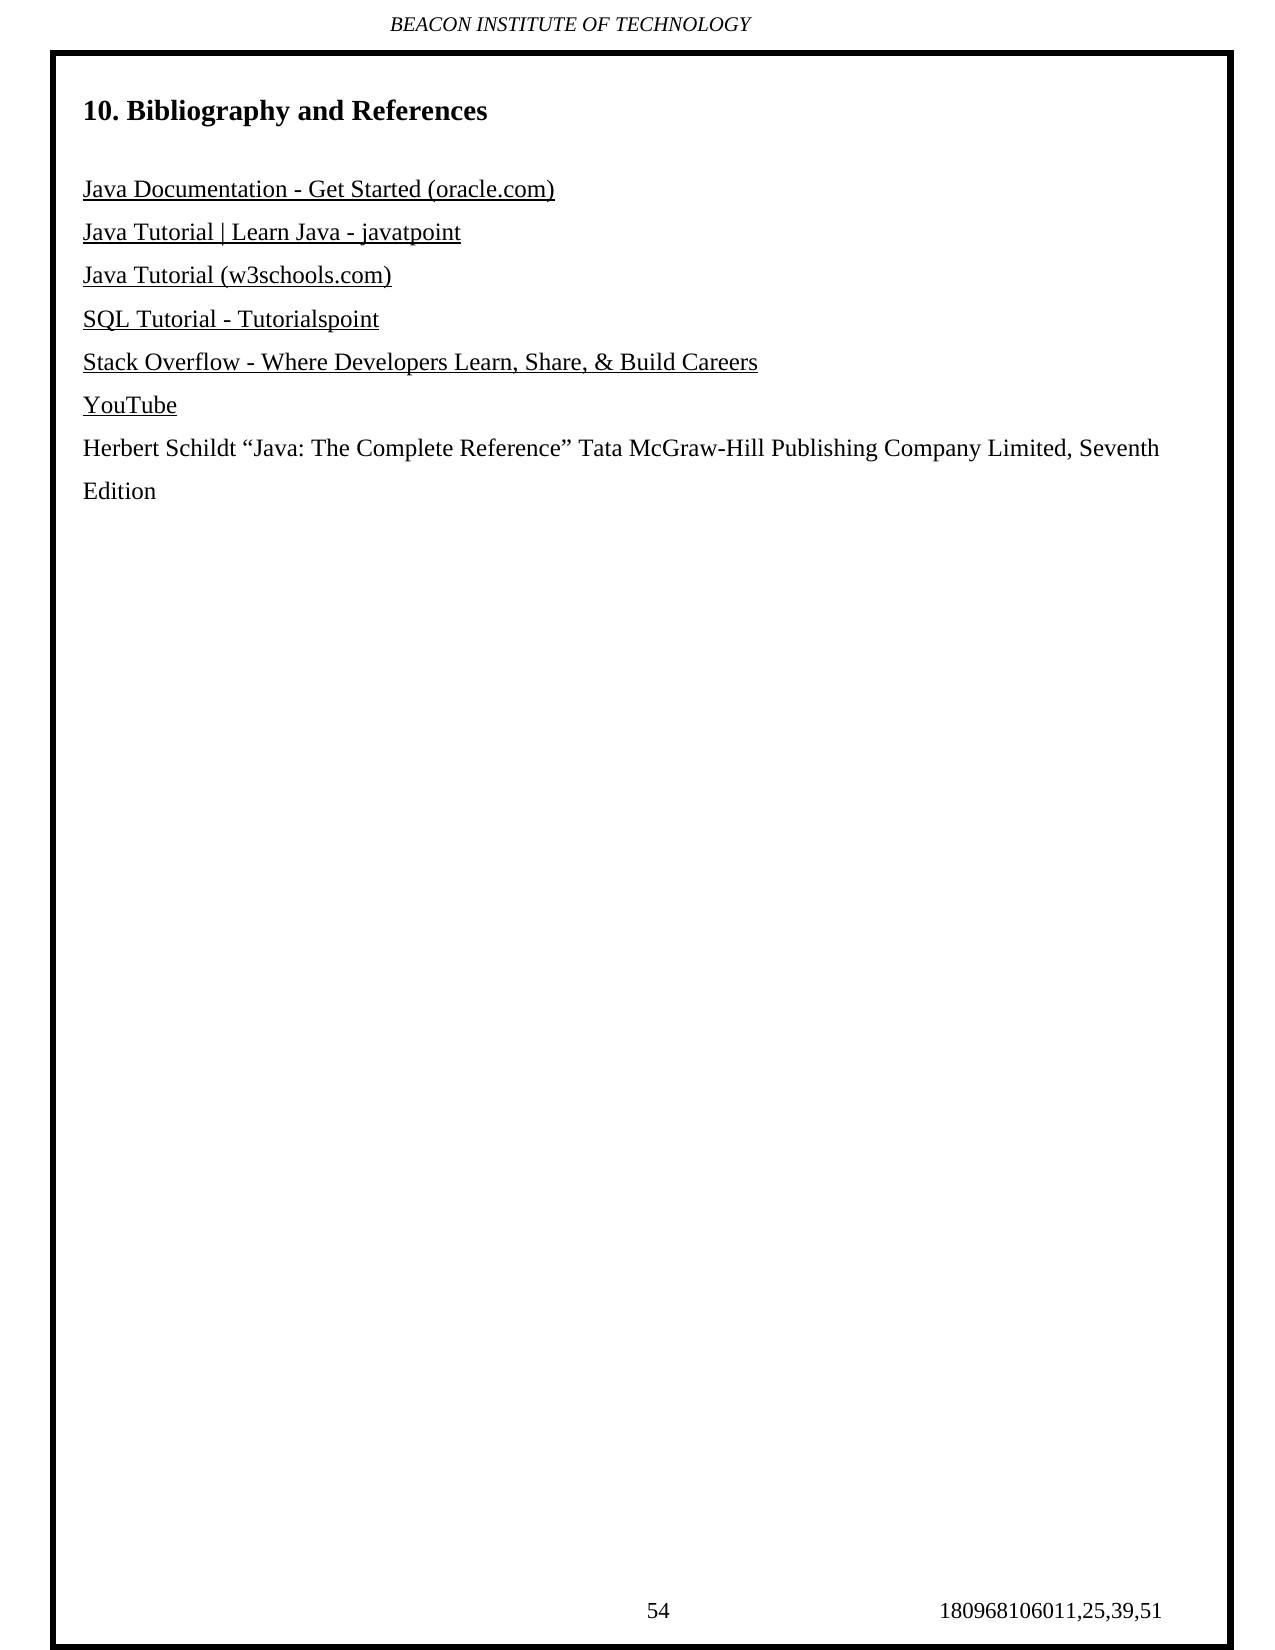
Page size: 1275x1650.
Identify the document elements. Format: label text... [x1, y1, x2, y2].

text Herbert Schildt “Java: The Complete Reference” Tata McGraw-Hill Publishing Company Limited, Seventh Edition [83, 433, 1205, 505]
text Java Tutorial | Learn Java - javatpoint [83, 217, 1205, 246]
text YouTube [83, 390, 1205, 419]
text Stack Overflow - Where Developers Learn, Share, & Build Careers [83, 347, 1205, 376]
text Java Tutorial (w3schools.com) [83, 261, 1205, 289]
text 10. Bibliography and References [83, 93, 1205, 126]
text Java Documentation - Get Started (oracle.com) [83, 174, 1205, 203]
text SQL Tutorial - Tutorialspoint [83, 304, 1205, 332]
